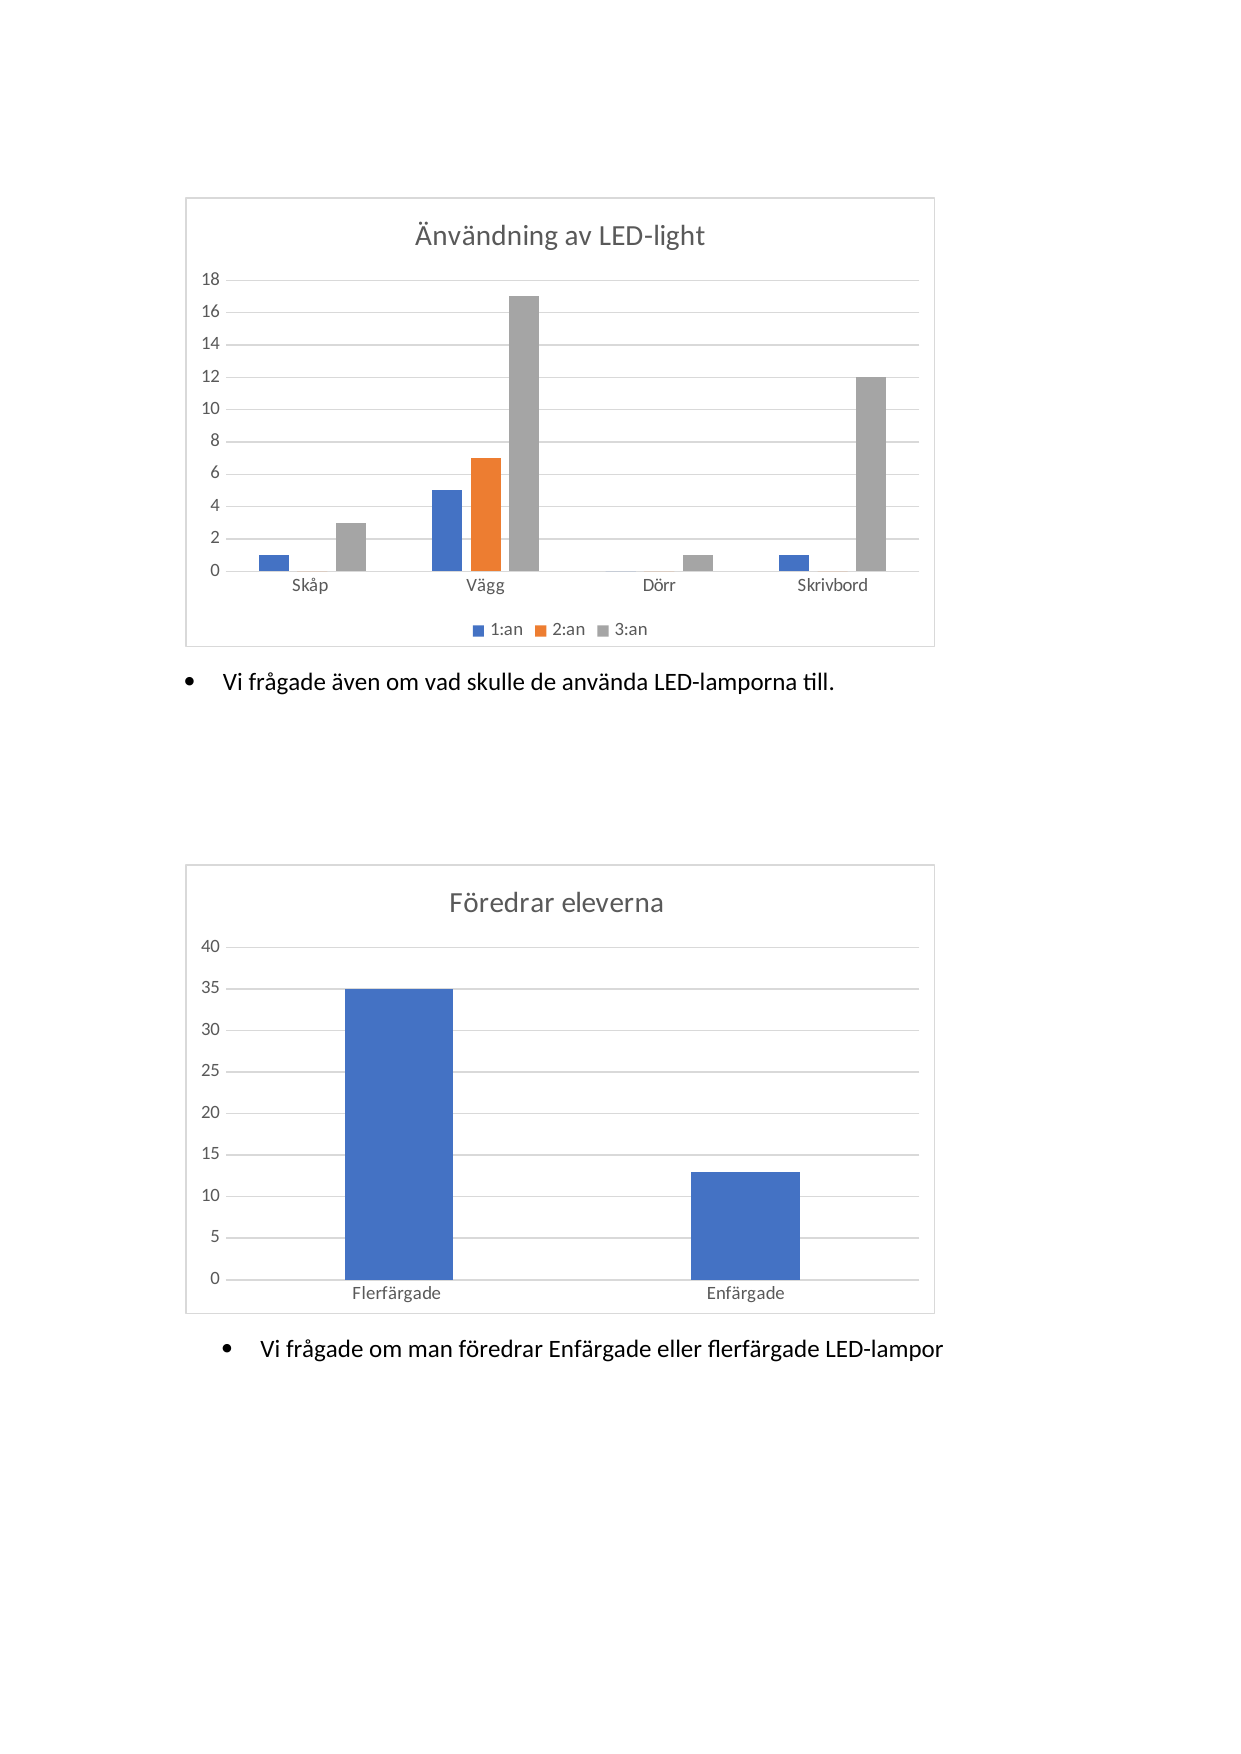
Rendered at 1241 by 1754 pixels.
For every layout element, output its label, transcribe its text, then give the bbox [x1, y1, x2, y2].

list Vi frågade om man föredrar Enfärgade eller flerfärgade LED-lampor [223, 1333, 1093, 1364]
list Vi frågade även om vad skulle de använda LED-lamporna till. [185, 666, 1093, 697]
